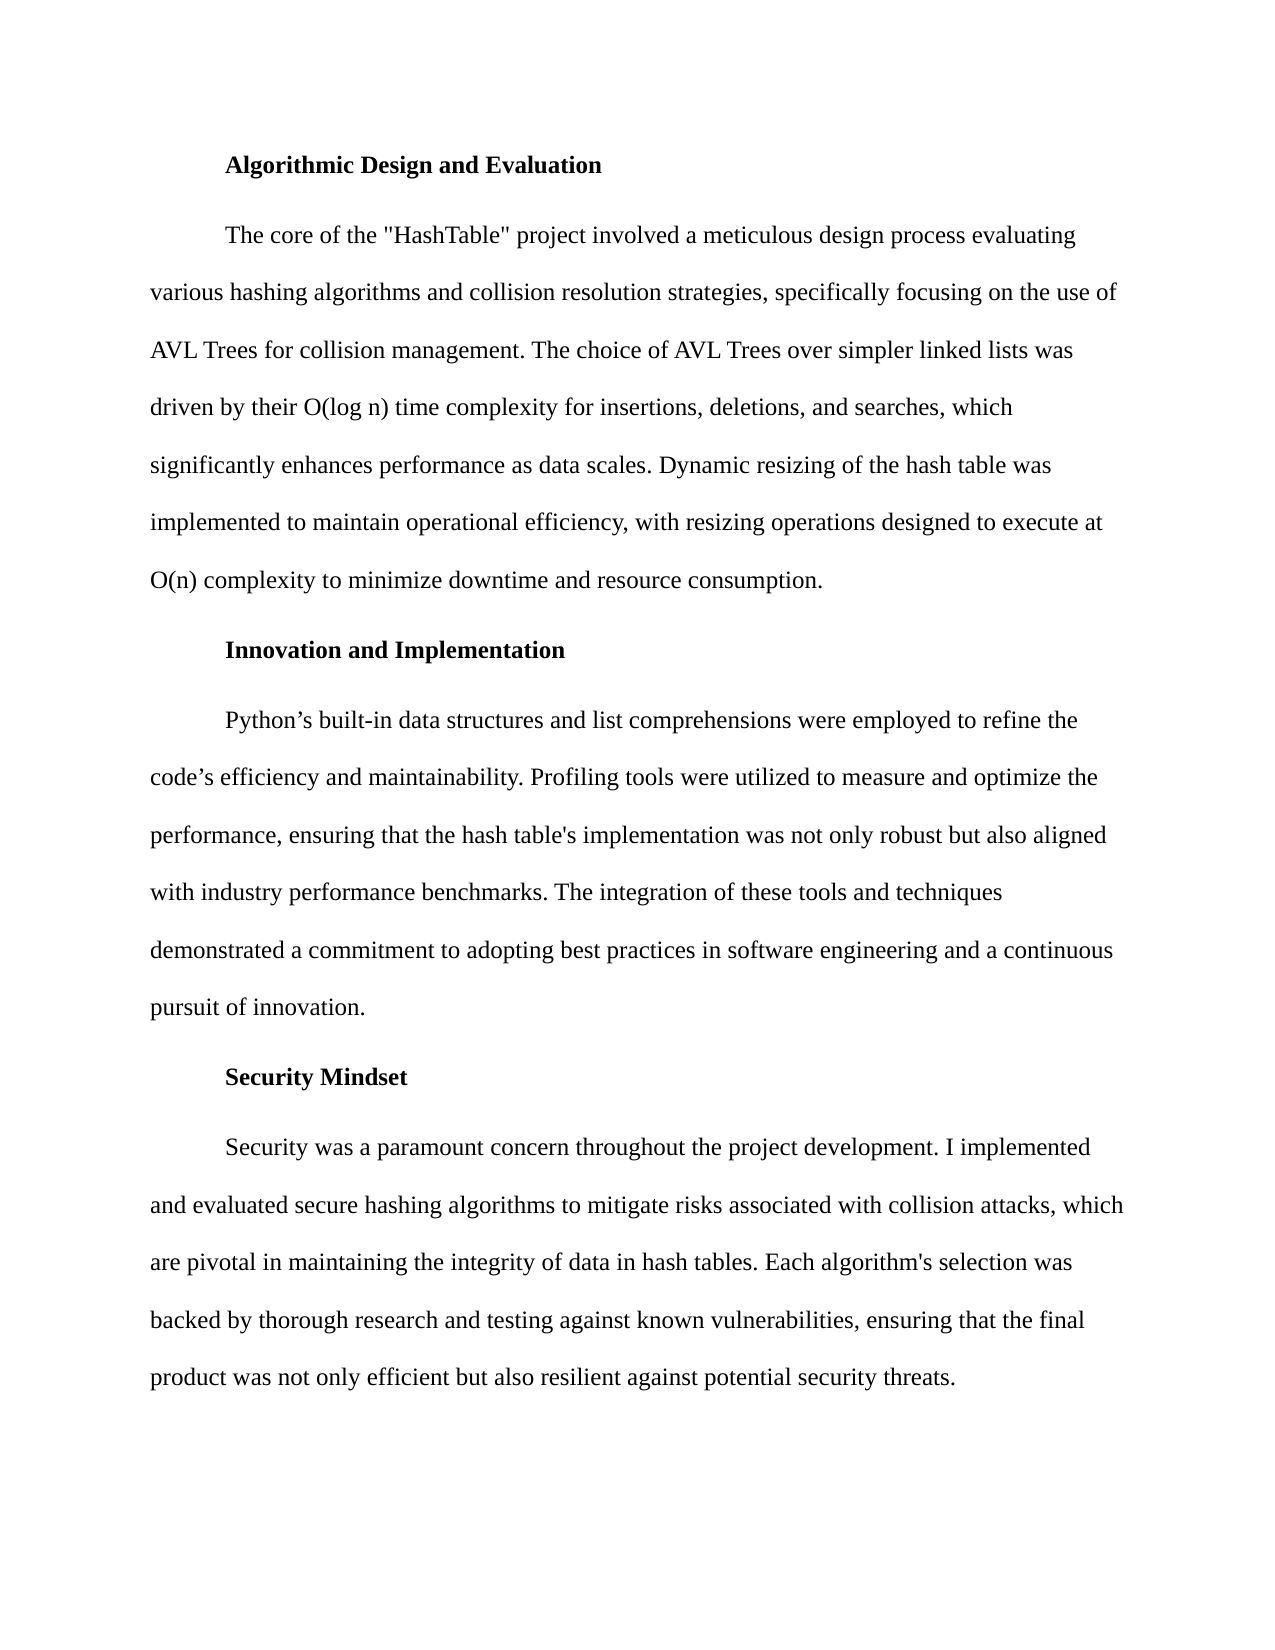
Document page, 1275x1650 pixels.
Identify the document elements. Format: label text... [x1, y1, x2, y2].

text Security was a paramount concern throughout the project development. I implemented and evaluated secure hashing algorithms to mitigate risks associated with collision attacks, which are pivotal in maintaining the integrity of data in hash tables. Each algorithm's selection was backed by thorough research and testing against known vulnerabilities, ensuring that the final product was not only efficient but also resilient against potential security threats. [150, 1132, 1125, 1391]
text Security Mindset [150, 1062, 1125, 1091]
text Python’s built-in data structures and list comprehensions were employed to refine the code’s efficiency and maintainability. Profiling tools were utilized to measure and optimize the performance, ensuring that the hash table's implementation was not only robust but also aligned with industry performance benchmarks. The integration of these tools and techniques demonstrated a commitment to adopting best practices in software engineering and a continuous pursuit of innovation. [150, 705, 1125, 1021]
text The core of the "HashTable" project involved a meticulous design process evaluating various hashing algorithms and collision resolution strategies, specifically focusing on the use of AVL Trees for collision management. The choice of AVL Trees over simpler linked lists was driven by their O(log n) time complexity for insertions, deletions, and searches, which significantly enhances performance as data scales. Dynamic resizing of the hash table was implemented to maintain operational efficiency, with resizing operations designed to execute at O(n) complexity to minimize downtime and resource consumption. [150, 220, 1125, 594]
text Algorithmic Design and Evaluation [150, 150, 1125, 179]
text Innovation and Implementation [150, 635, 1125, 664]
